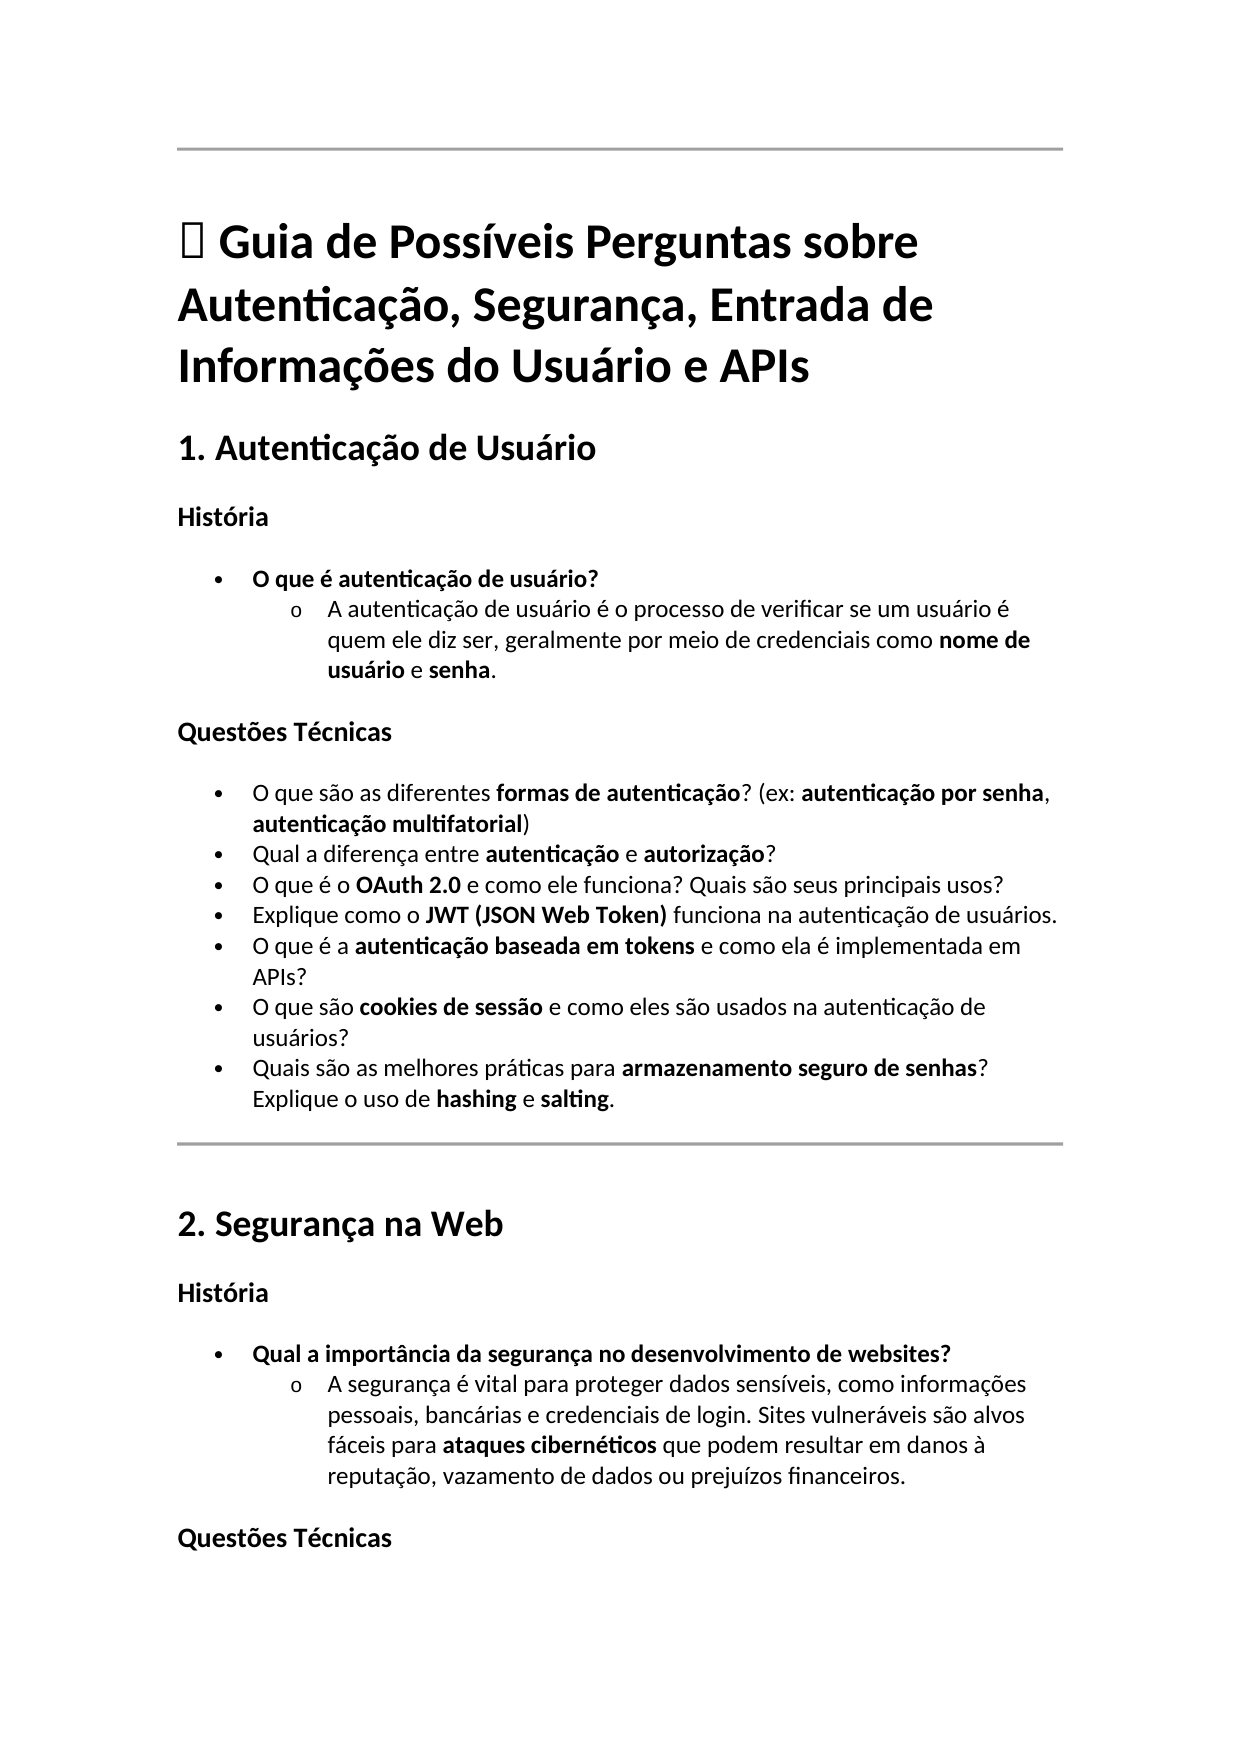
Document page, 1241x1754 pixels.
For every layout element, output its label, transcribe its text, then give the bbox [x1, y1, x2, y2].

list Quais são as melhores práticas para armazenamento seguro de senhas? Explique o uso de hashing e salting. [215, 1052, 1063, 1113]
list O que é o OAuth 2.0 e como ele funciona? Quais são seus principais usos? [215, 869, 1063, 899]
list A autenticação de usuário é o processo de verificar se um usuário é quem ele diz ser, geralmente por meio de credenciais como nome de usuário e senha. [290, 593, 1063, 685]
list Explique como o JWT (JSON Web Token) funciona na autenticação de usuários. [215, 899, 1063, 930]
list O que são cookies de sessão e como eles são usados na autenticação de usuários? [215, 991, 1063, 1052]
text História [177, 1274, 1063, 1309]
text 1. Autenticação de Usuário [177, 424, 1063, 470]
text 🎯 Guia de Possíveis Perguntas sobre Autenticação, Segurança, Entrada de Informações do Usuário e APIs [177, 205, 1063, 395]
text Questões Técnicas [177, 1520, 1063, 1554]
text Questões Técnicas [177, 714, 1063, 748]
list O que são as diferentes formas de autenticação? (ex: autenticação por senha, autenticação multifatorial) [215, 777, 1063, 838]
list O que é a autenticação baseada em tokens e como ela é implementada em APIs? [215, 930, 1063, 991]
list O que é autenticação de usuário? [215, 563, 1063, 593]
list A segurança é vital para proteger dados sensíveis, como informações pessoais, bancárias e credenciais de login. Sites vulneráveis são alvos fáceis para ataques cibernéticos que podem resultar em danos à reputação, vazamento de dados ou prejuízos financeiros. [290, 1369, 1063, 1491]
list Qual a importância da segurança no desenvolvimento de websites? [215, 1338, 1063, 1369]
text 2. Segurança na Web [177, 1199, 1063, 1245]
text História [177, 499, 1063, 533]
list Qual a diferença entre autenticação e autorização? [215, 838, 1063, 869]
